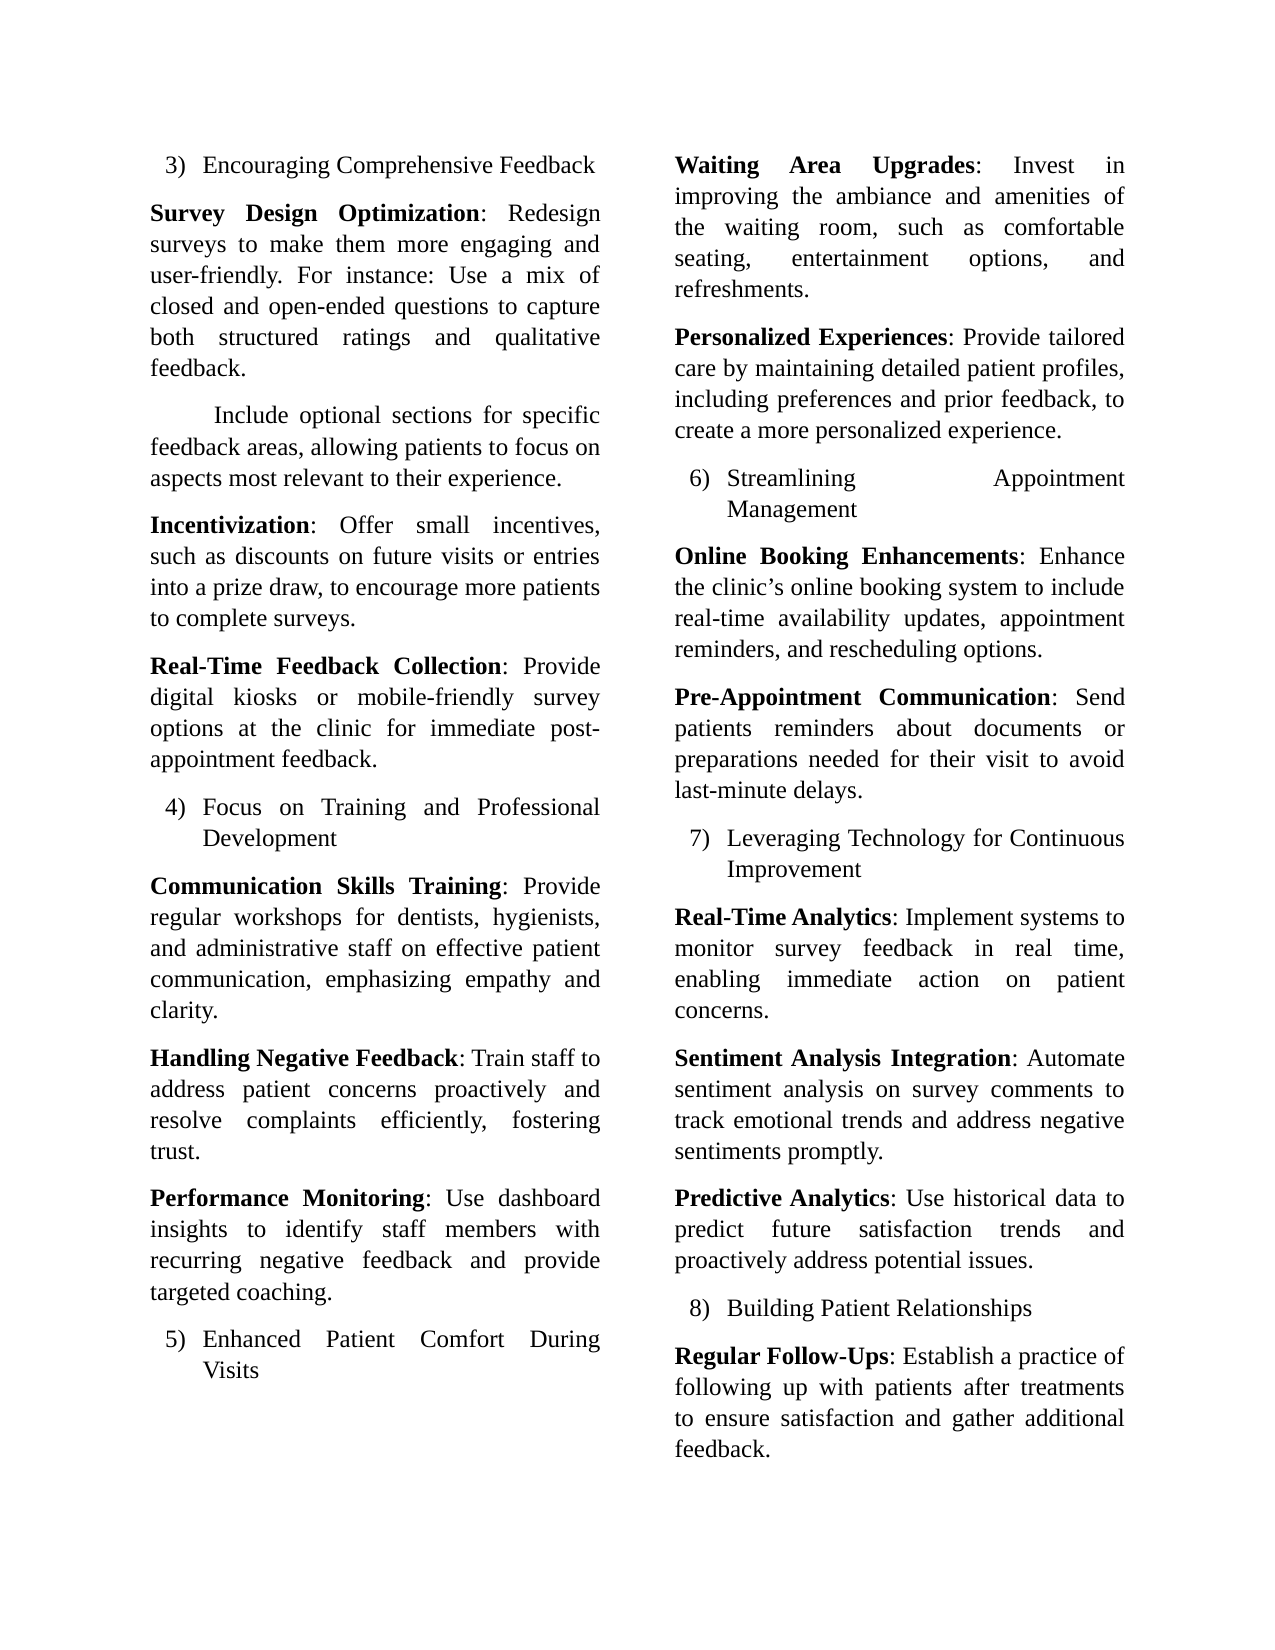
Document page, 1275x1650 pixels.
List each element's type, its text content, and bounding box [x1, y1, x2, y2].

text Real-Time Feedback Collection: Provide digital kiosks or mobile-friendly survey options at the clinic for immediate post-appointment feedback. [150, 651, 601, 773]
text Performance Monitoring: Use dashboard insights to identify staff members with recurring negative feedback and provide targeted coaching. [150, 1183, 601, 1305]
text Real-Time Analytics: Implement systems to monitor survey feedback in real time, enabling immediate action on patient concerns. [674, 902, 1125, 1024]
text Communication Skills Training: Provide regular workshops for dentists, hygienists, and administrative staff on effective patient communication, emphasizing empathy and clarity. [150, 871, 601, 1024]
text Predictive Analytics: Use historical data to predict future satisfaction trends and proactively address potential issues. [674, 1183, 1125, 1274]
text Incentivization: Offer small incentives, such as discounts on future visits or entries into a prize draw, to encourage more patients to complete surveys. [150, 510, 601, 632]
text Pre-Appointment Communication: Send patients reminders about documents or preparations needed for their visit to avoid last-minute delays. [674, 682, 1125, 804]
text Handling Negative Feedback: Train staff to address patient concerns proactively and resolve complaints efficiently, fostering trust. [150, 1043, 601, 1164]
text Sentiment Analysis Integration: Automate sentiment analysis on survey comments to track emotional trends and address negative sentiments promptly. [674, 1043, 1125, 1164]
text Online Booking Enhancements: Enhance the clinic’s online booking system to include real-time availability updates, appointment reminders, and rescheduling options. [674, 541, 1125, 663]
list Streamlining Appointment Management [689, 463, 1125, 522]
text Personalized Experiences: Provide tailored care by maintaining detailed patient profiles, including preferences and prior feedback, to create a more personalized experience. [674, 322, 1125, 444]
text Regular Follow-Ups: Establish a practice of following up with patients after treatments to ensure satisfaction and gather additional feedback. [674, 1341, 1125, 1463]
list Enhanced Patient Comfort During Visits [165, 1324, 601, 1384]
text Waiting Area Upgrades: Invest in improving the ambiance and amenities of the waiting room, such as comfortable seating, entertainment options, and refreshments. [674, 150, 1125, 303]
text Include optional sections for specific feedback areas, allowing patients to focus on aspects most relevant to their experience. [150, 401, 601, 491]
list Leveraging Technology for Continuous Improvement [689, 823, 1125, 883]
list Focus on Training and Professional Development [165, 792, 601, 852]
list Encouraging Comprehensive Feedback [165, 150, 601, 179]
text Survey Design Optimization: Redesign surveys to make them more engaging and user-friendly. For instance: Use a mix of closed and open-ended questions to capture both structured ratings and qualitative feedback. [150, 198, 601, 382]
list Building Patient Relationships [689, 1293, 1125, 1322]
